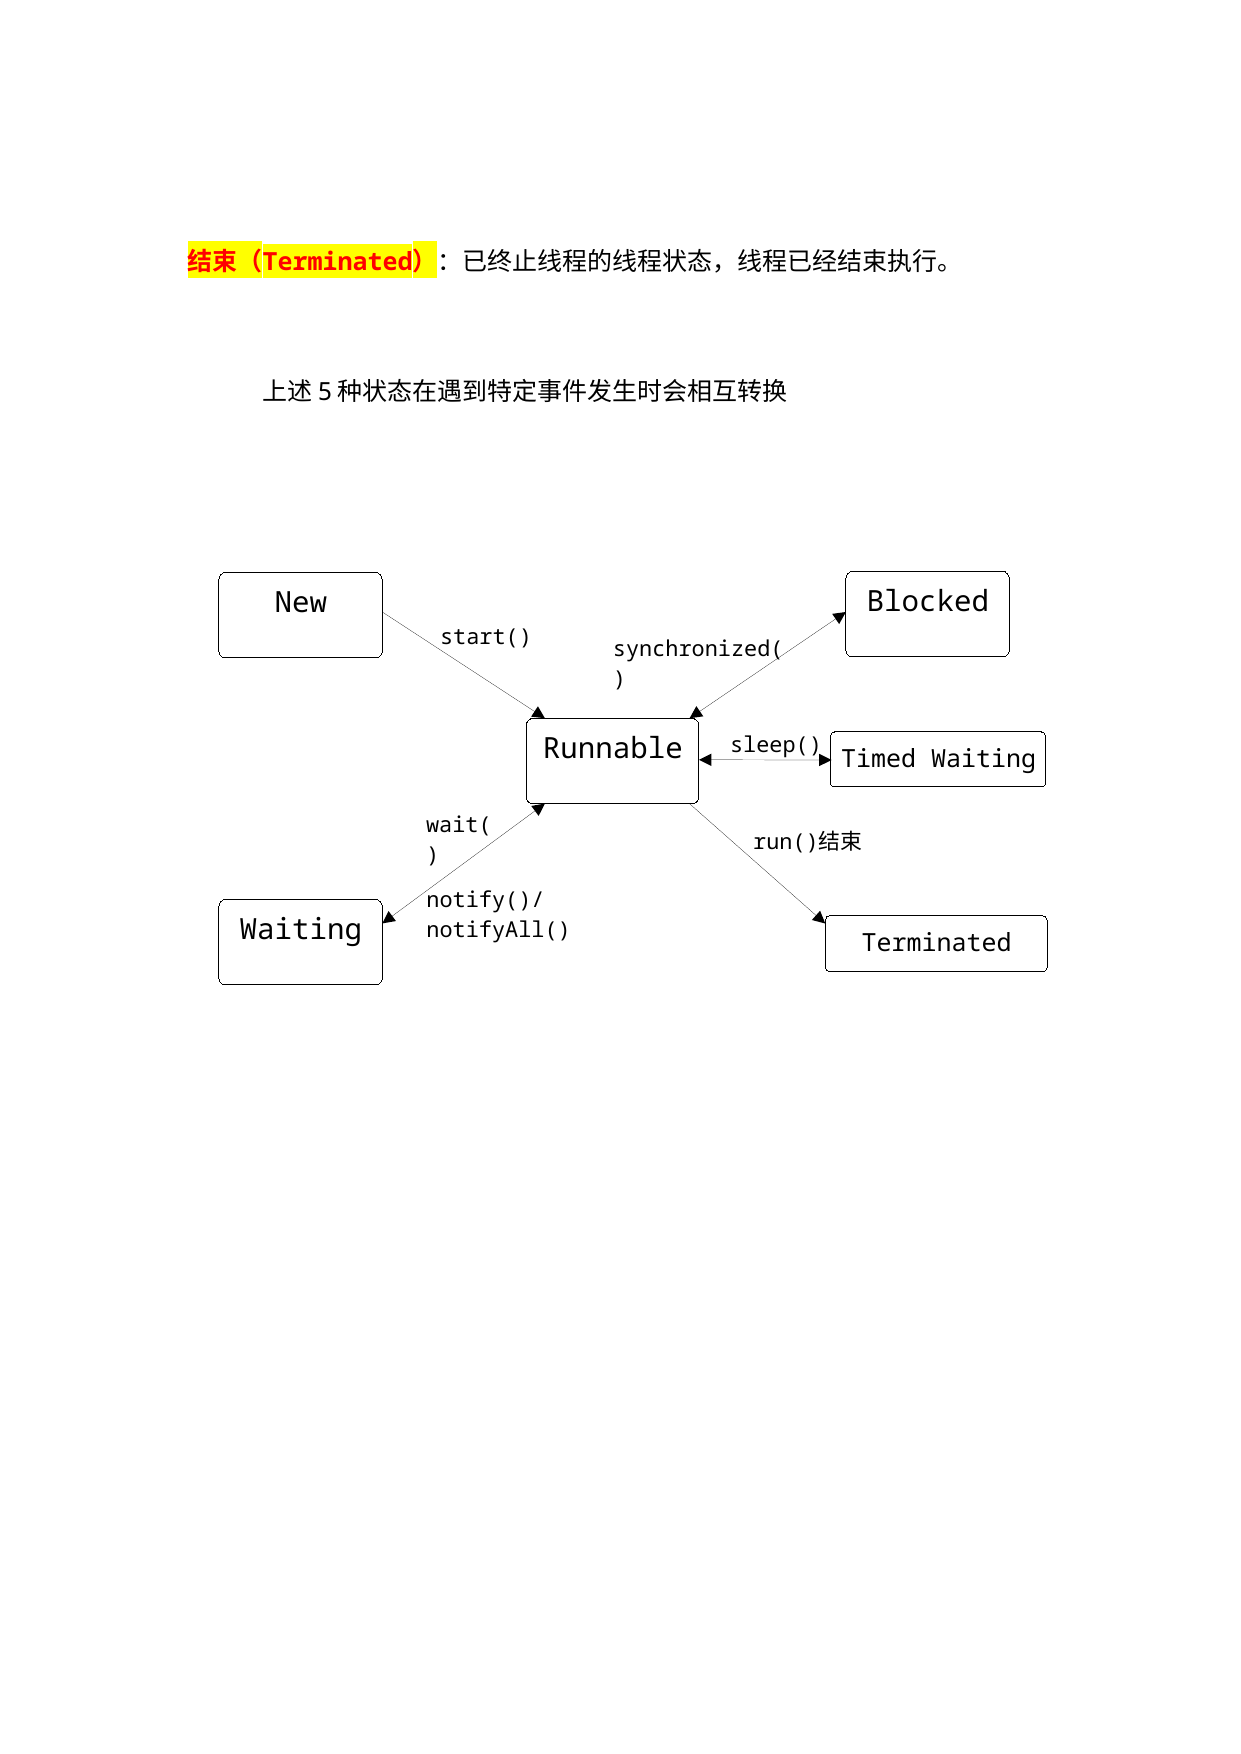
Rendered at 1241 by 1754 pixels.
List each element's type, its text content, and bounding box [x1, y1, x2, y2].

text 结束（Terminated）：已终止线程的线程状态，线程已经结束执行。 [187, 227, 1053, 292]
text 上述5种状态在遇到特定事件发生时会相互转换 [187, 357, 1053, 422]
